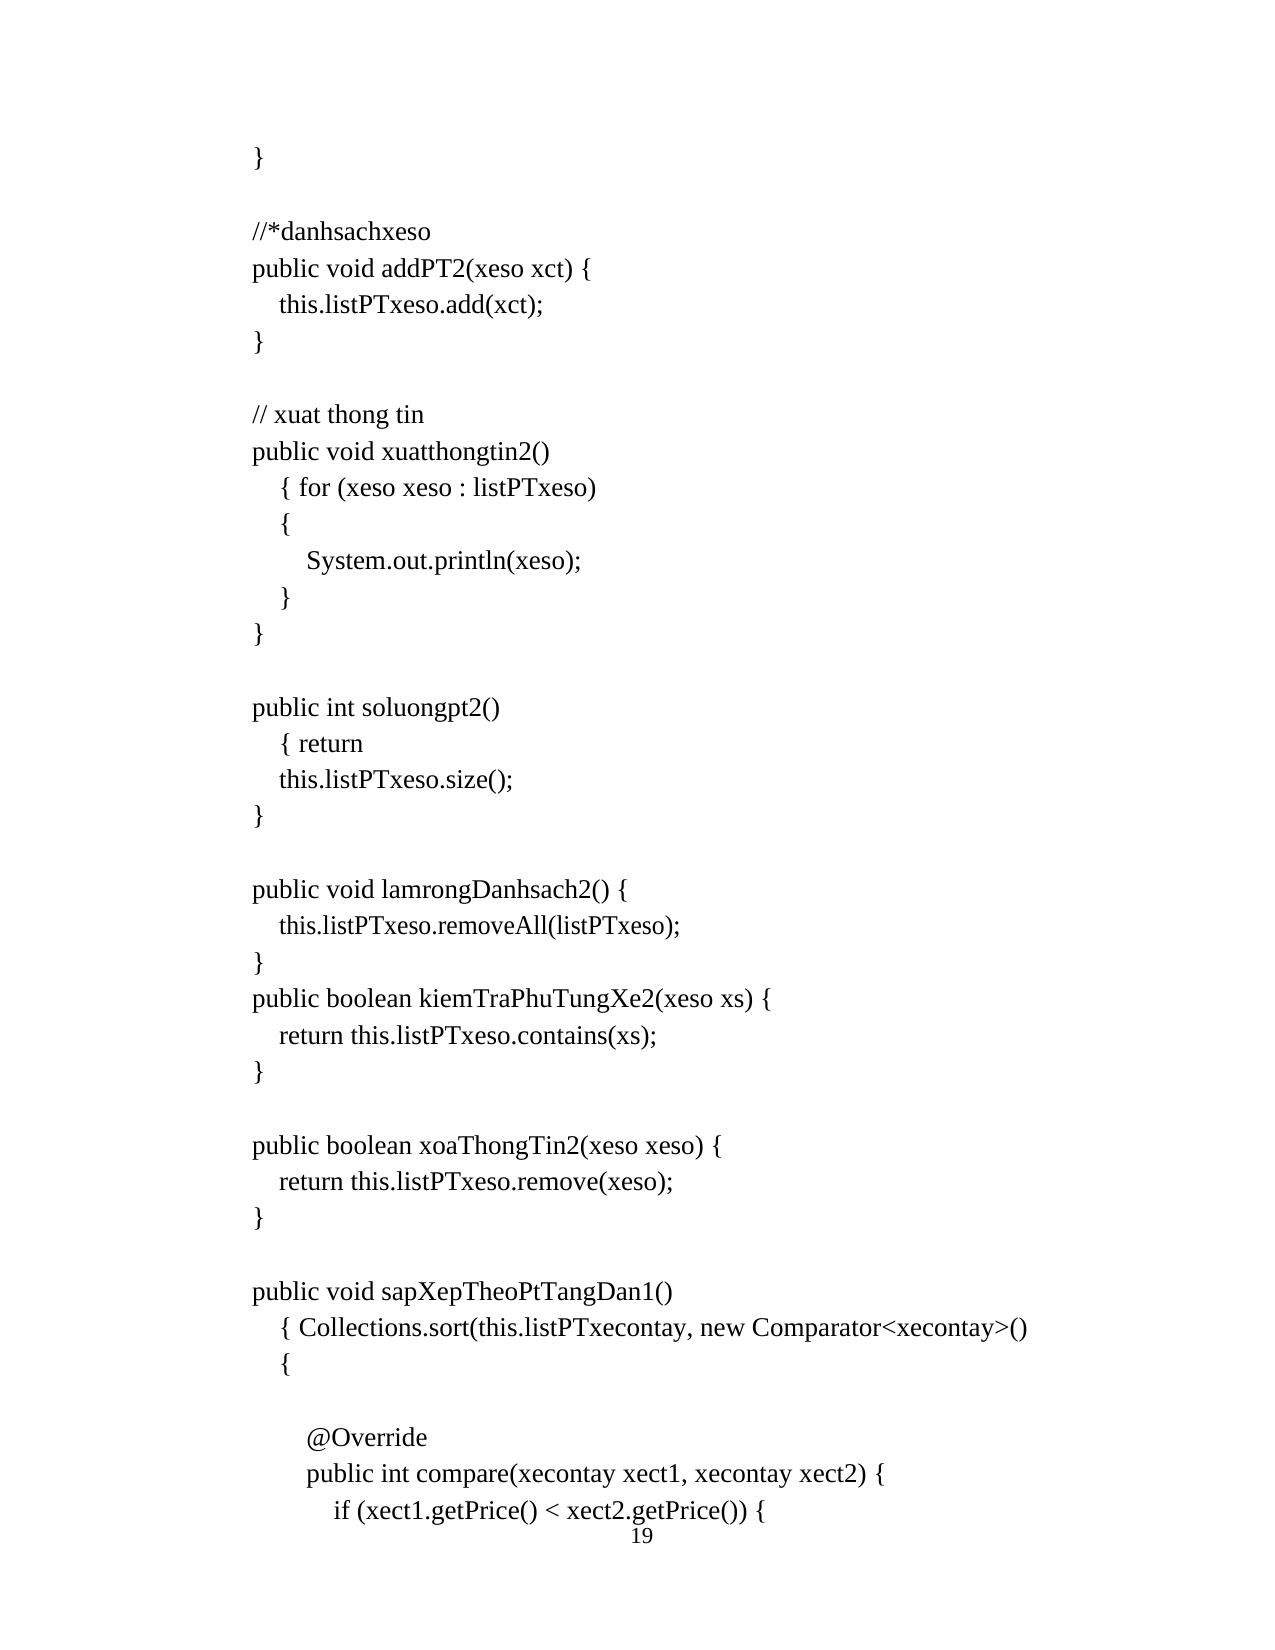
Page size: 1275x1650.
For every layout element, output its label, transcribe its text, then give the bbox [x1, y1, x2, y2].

text } [252, 617, 1275, 648]
text public void sapXepTheoPtTangDan1() { Collections.sort(this.listPTxecontay, new Comparator<xecontay>() { [252, 1275, 1030, 1379]
text //*danhsachxeso [252, 215, 1275, 246]
text } [252, 799, 1275, 831]
text @Override [306, 1421, 1275, 1452]
text } [279, 581, 1275, 612]
text } [252, 142, 1275, 173]
text } [252, 1201, 1275, 1233]
text public void xuatthongtin2() { for (xeso xeso : listPTxeso) { [252, 435, 599, 539]
text System.out.println(xeso); [306, 544, 1275, 575]
text } [252, 946, 1275, 977]
text } [252, 324, 1275, 356]
text } [252, 1055, 1275, 1086]
text public void addPT2(xeso xct) { this.listPTxeso.add(xct); [252, 252, 595, 319]
text // xuat thong tin [252, 398, 1275, 429]
text public boolean kiemTraPhuTungXe2(xeso xs) { return this.listPTxeso.contains(xs); [252, 982, 775, 1050]
text public boolean xoaThongTin2(xeso xeso) { return this.listPTxeso.remove(xeso); [252, 1129, 726, 1196]
text public void lamrongDanhsach2() { this.listPTxeso.removeAll(listPTxeso); [252, 873, 897, 941]
text public int compare(xecontay xect1, xecontay xect2) { if (xect1.getPrice() < xect2.getPrice()) { [306, 1457, 889, 1525]
text public int soluongpt2() { return this.listPTxeso.size(); [252, 691, 585, 794]
